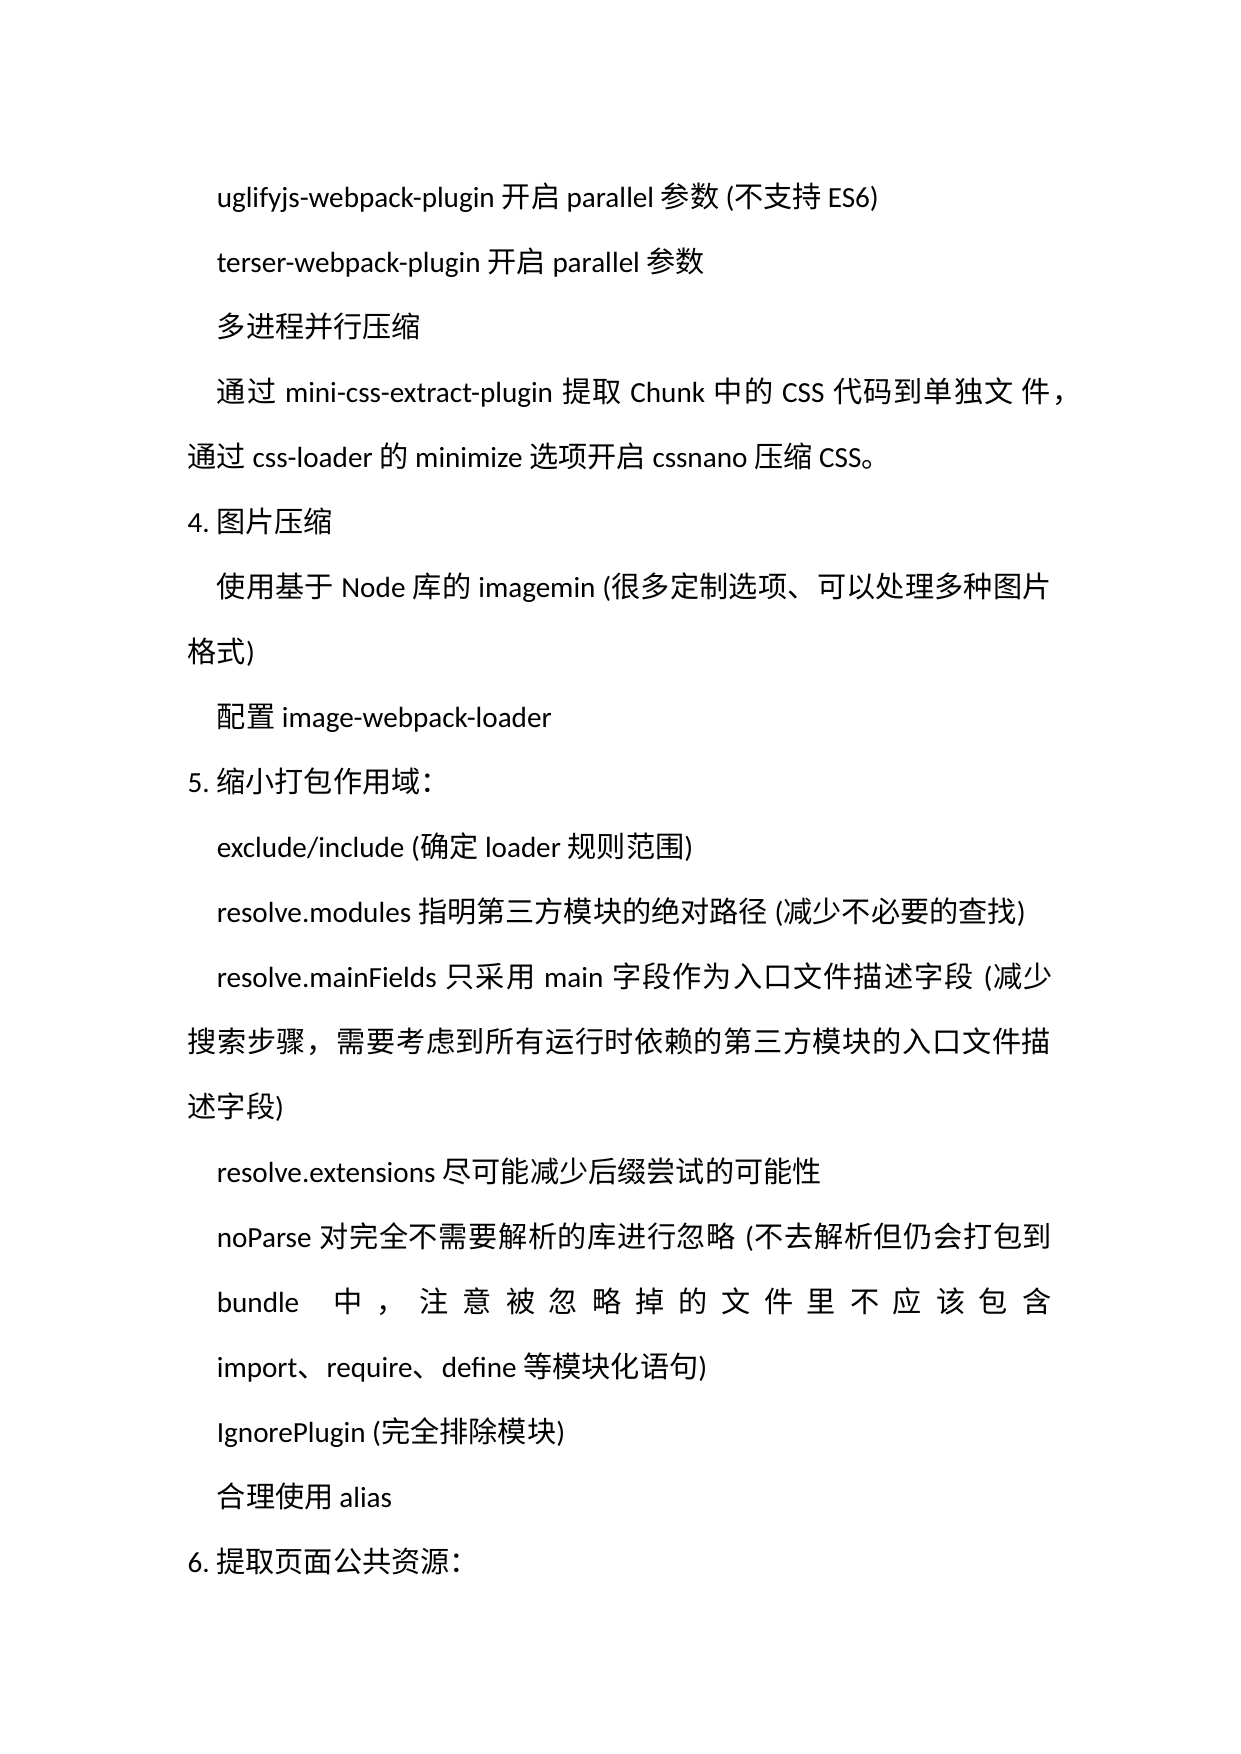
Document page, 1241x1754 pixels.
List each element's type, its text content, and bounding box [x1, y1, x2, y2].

text 多进程并行压缩 [187, 292, 1053, 357]
text resolve.modules 指明第三方模块的绝对路径 (减少不必要的查找) [187, 877, 1053, 942]
list 图片压缩 [187, 487, 1053, 552]
text resolve.extensions 尽可能减少后缀尝试的可能性 [187, 1137, 1053, 1202]
text IgnorePlugin (完全排除模块) [187, 1397, 1053, 1462]
text 合理使用alias [187, 1462, 1053, 1527]
text resolve.mainFields 只采用 main 字段作为入口文件描述字段 (减少搜索步骤，需要考虑到所有运行时依赖的第三方模块的入口文件描述字段) [187, 942, 1053, 1137]
text exclude/include (确定 loader 规则范围) [187, 812, 1053, 877]
text uglifyjs-webpack-plugin 开启 parallel 参数 (不支持ES6) [187, 162, 1053, 227]
text 通过 mini-css-extract-plugin 提取 Chunk 中的 CSS 代码到单独文 件，通过 css-loader 的 minimize 选项开启 cssnano 压缩 CSS。 [187, 357, 1053, 487]
list 提取页面公共资源： [187, 1527, 1053, 1592]
list 缩小打包作用域： [187, 747, 1053, 812]
text terser-webpack-plugin 开启 parallel 参数 [187, 227, 1053, 292]
text noParse 对完全不需要解析的库进行忽略 (不去解析但仍会打包到 bundle 中，注意被忽略掉的文件里不应该包含 import、require、define 等模块化语句) [217, 1202, 1053, 1397]
text 配置 image-webpack-loader [187, 682, 1053, 747]
text 使用基于 Node 库的 imagemin (很多定制选项、可以处理多种图片格式) [187, 552, 1053, 682]
